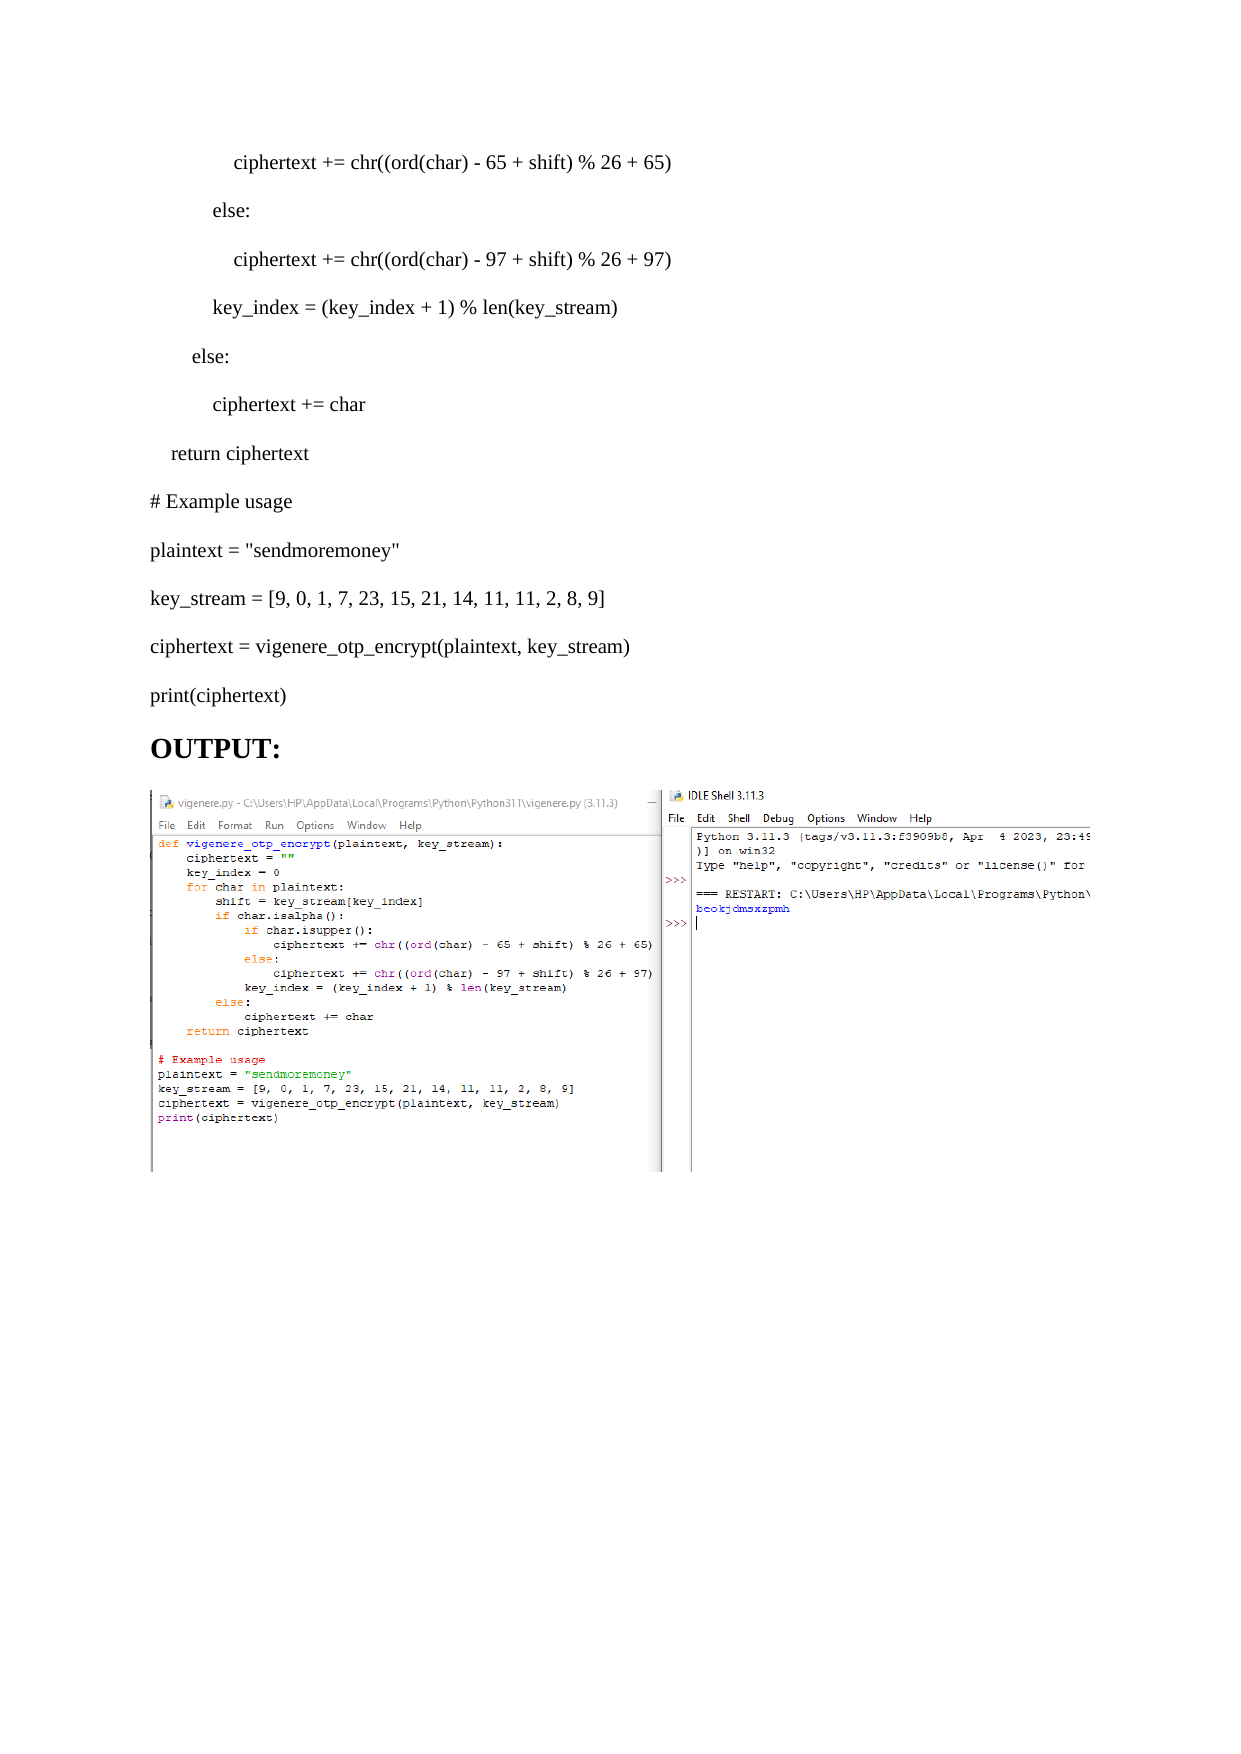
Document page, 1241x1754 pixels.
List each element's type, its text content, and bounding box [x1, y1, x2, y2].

text key_index = (key_index + 1) % len(key_stream) [150, 295, 1090, 319]
text else: [150, 198, 1090, 222]
text print(ciphertext) [150, 683, 1090, 707]
text else: [150, 344, 1090, 368]
text key_stream = [9, 0, 1, 7, 23, 15, 21, 14, 11, 11, 2, 8, 9] [150, 586, 1090, 610]
text plaintext = "sendmoremoney" [150, 537, 1090, 562]
text ciphertext += char [150, 392, 1090, 416]
text ciphertext += chr((ord(char) - 65 + shift) % 26 + 65) [150, 150, 1090, 174]
text OUTPUT: [150, 731, 1090, 765]
text ciphertext = vigenere_otp_encrypt(plaintext, key_stream) [150, 634, 1090, 658]
picture [150, 790, 1091, 1172]
text return ciphertext [150, 441, 1090, 465]
text ciphertext += chr((ord(char) - 97 + shift) % 26 + 97) [150, 247, 1090, 271]
text # Example usage [150, 489, 1090, 513]
